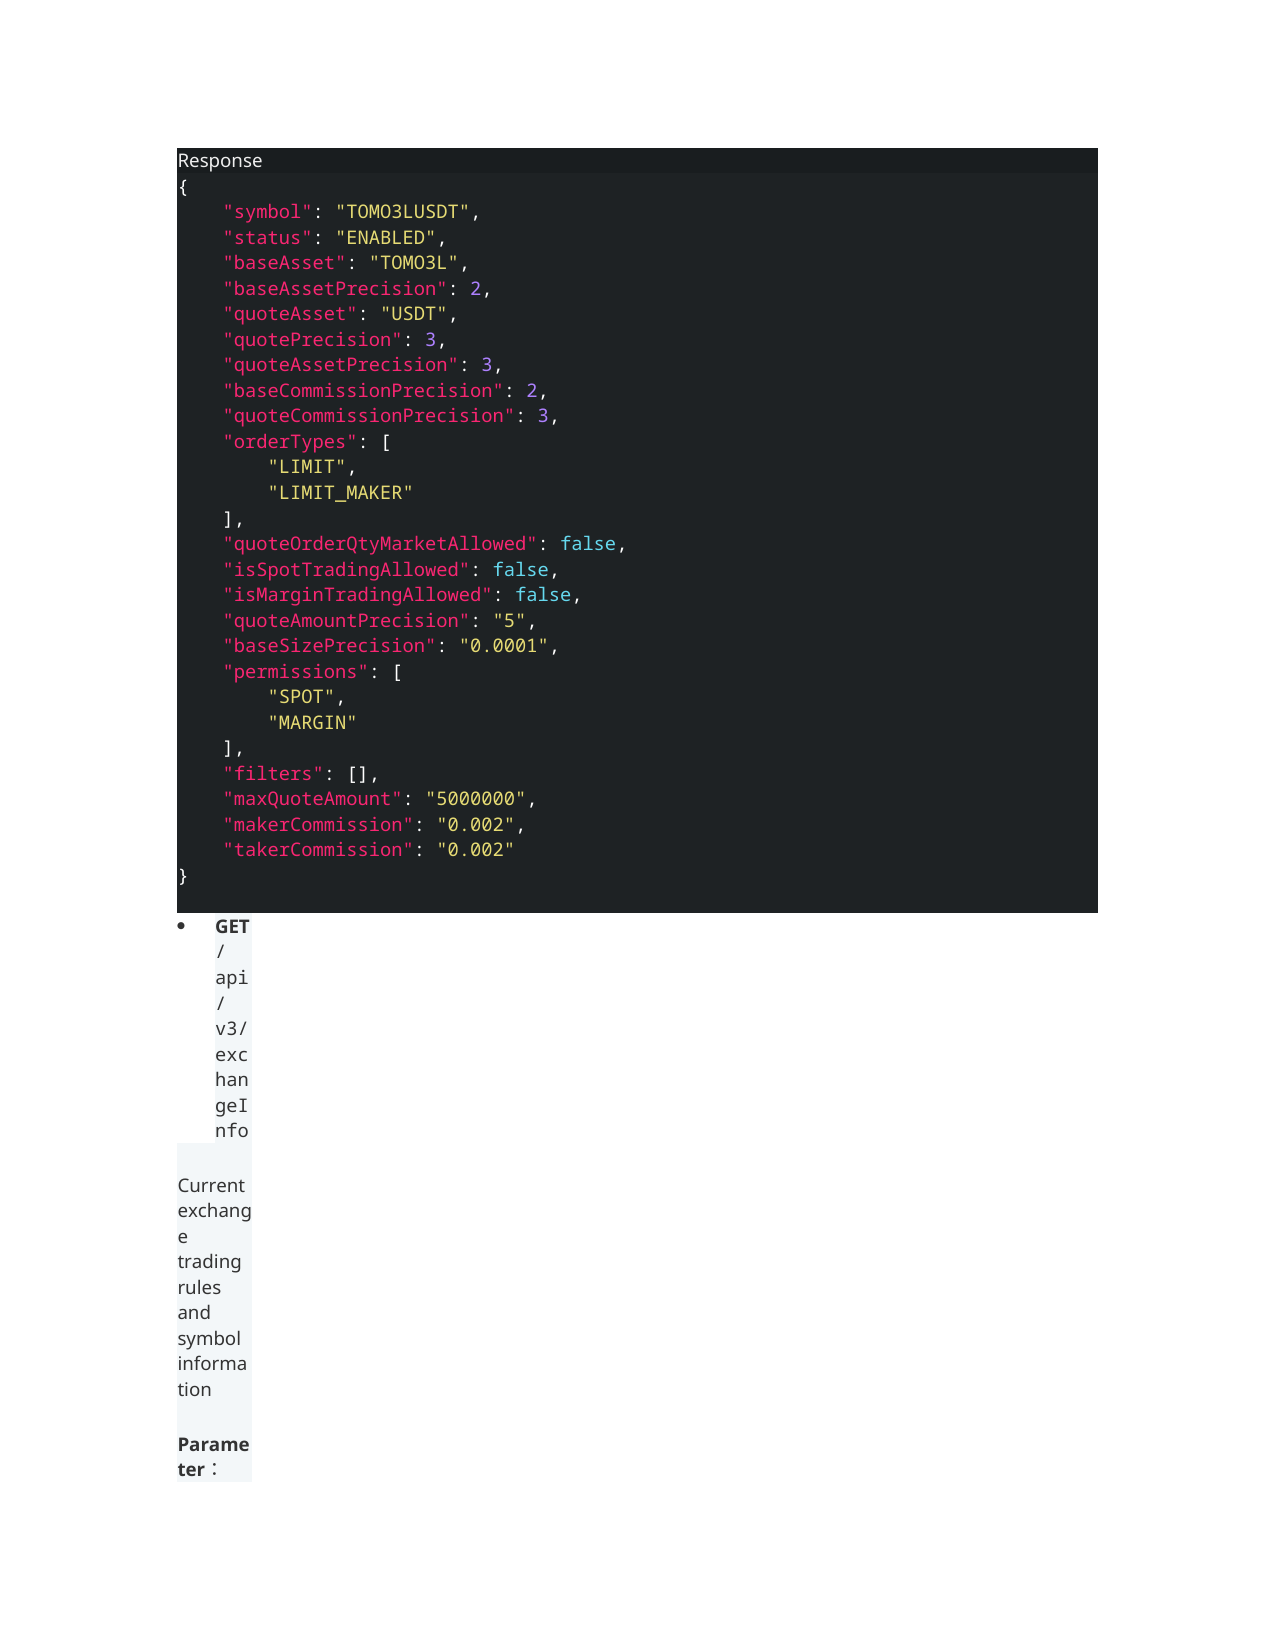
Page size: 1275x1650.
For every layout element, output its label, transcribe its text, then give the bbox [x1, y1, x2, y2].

list GET /api/v3/exchangeInfo [215, 913, 252, 1143]
text "quoteAmountPrecision": "5", [492, 607, 1098, 632]
text "baseAsset": "TOMO3L", [368, 250, 1098, 275]
text Current exchange trading rules and symbol information [177, 1172, 252, 1402]
text "baseAsset": "TOMO3L", [222, 250, 357, 275]
text "baseAssetPrecision": 2, [470, 275, 1098, 301]
text "maxQuoteAmount": "5000000", [222, 786, 414, 811]
text "makerCommission": "0.002", [436, 811, 1098, 837]
text "quotePrecision": 3, [425, 326, 1098, 352]
text "symbol": "TOMO3LUSDT", [222, 199, 324, 224]
text "quoteCommissionPrecision": 3, [537, 403, 1098, 428]
text Parameter： [177, 1431, 252, 1482]
text "baseCommissionPrecision": 2, [526, 377, 1098, 403]
text "quoteOrderQtyMarketAllowed": false, [222, 530, 549, 556]
text "makerCommission": "0.002", [222, 811, 425, 837]
text "LIMIT", [267, 454, 1098, 479]
text "quoteAmountPrecision": "5", [222, 607, 481, 632]
text "quoteAsset": "USDT", [222, 301, 369, 326]
text "filters": [], [346, 760, 1098, 786]
text "filters": [], [222, 760, 335, 786]
text "quoteOrderQtyMarketAllowed": false, [560, 530, 1098, 556]
text "LIMIT_MAKER" [267, 479, 1098, 505]
text "baseCommissionPrecision": 2, [222, 377, 515, 403]
text "isSpotTradingAllowed": false, [222, 556, 481, 581]
text "takerCommission": "0.002" [222, 837, 425, 862]
text "status": "ENABLED", [222, 224, 324, 250]
text "orderTypes": [ [380, 428, 1098, 454]
text "SPOT", [177, 683, 1098, 709]
text "quoteAsset": "USDT", [380, 301, 1098, 326]
text } [177, 862, 1098, 888]
text { [177, 173, 1098, 199]
text "quoteAssetPrecision": 3, [222, 352, 470, 377]
text "takerCommission": "0.002" [436, 837, 1098, 862]
text "MARGIN" [267, 709, 1098, 734]
text "maxQuoteAmount": "5000000", [425, 786, 1098, 811]
text "quotePrecision": 3, [222, 326, 414, 352]
text "baseSizePrecision": "0.0001", [177, 632, 1098, 658]
text "status": "ENABLED", [335, 224, 1098, 250]
text "quoteCommissionPrecision": 3, [222, 403, 526, 428]
text "baseAssetPrecision": 2, [222, 275, 459, 301]
text "permissions": [ [222, 658, 380, 683]
text "orderTypes": [ [222, 428, 369, 454]
text "isMarginTradingAllowed": false, [515, 581, 1098, 607]
text Response [177, 148, 1098, 173]
text "isSpotTradingAllowed": false, [492, 556, 1098, 581]
text ], [177, 734, 1098, 760]
text "permissions": [ [391, 658, 1098, 683]
text "symbol": "TOMO3LUSDT", [335, 199, 1098, 224]
text "quoteAssetPrecision": 3, [481, 352, 1098, 377]
text ], [222, 505, 1098, 530]
text "isMarginTradingAllowed": false, [222, 581, 504, 607]
